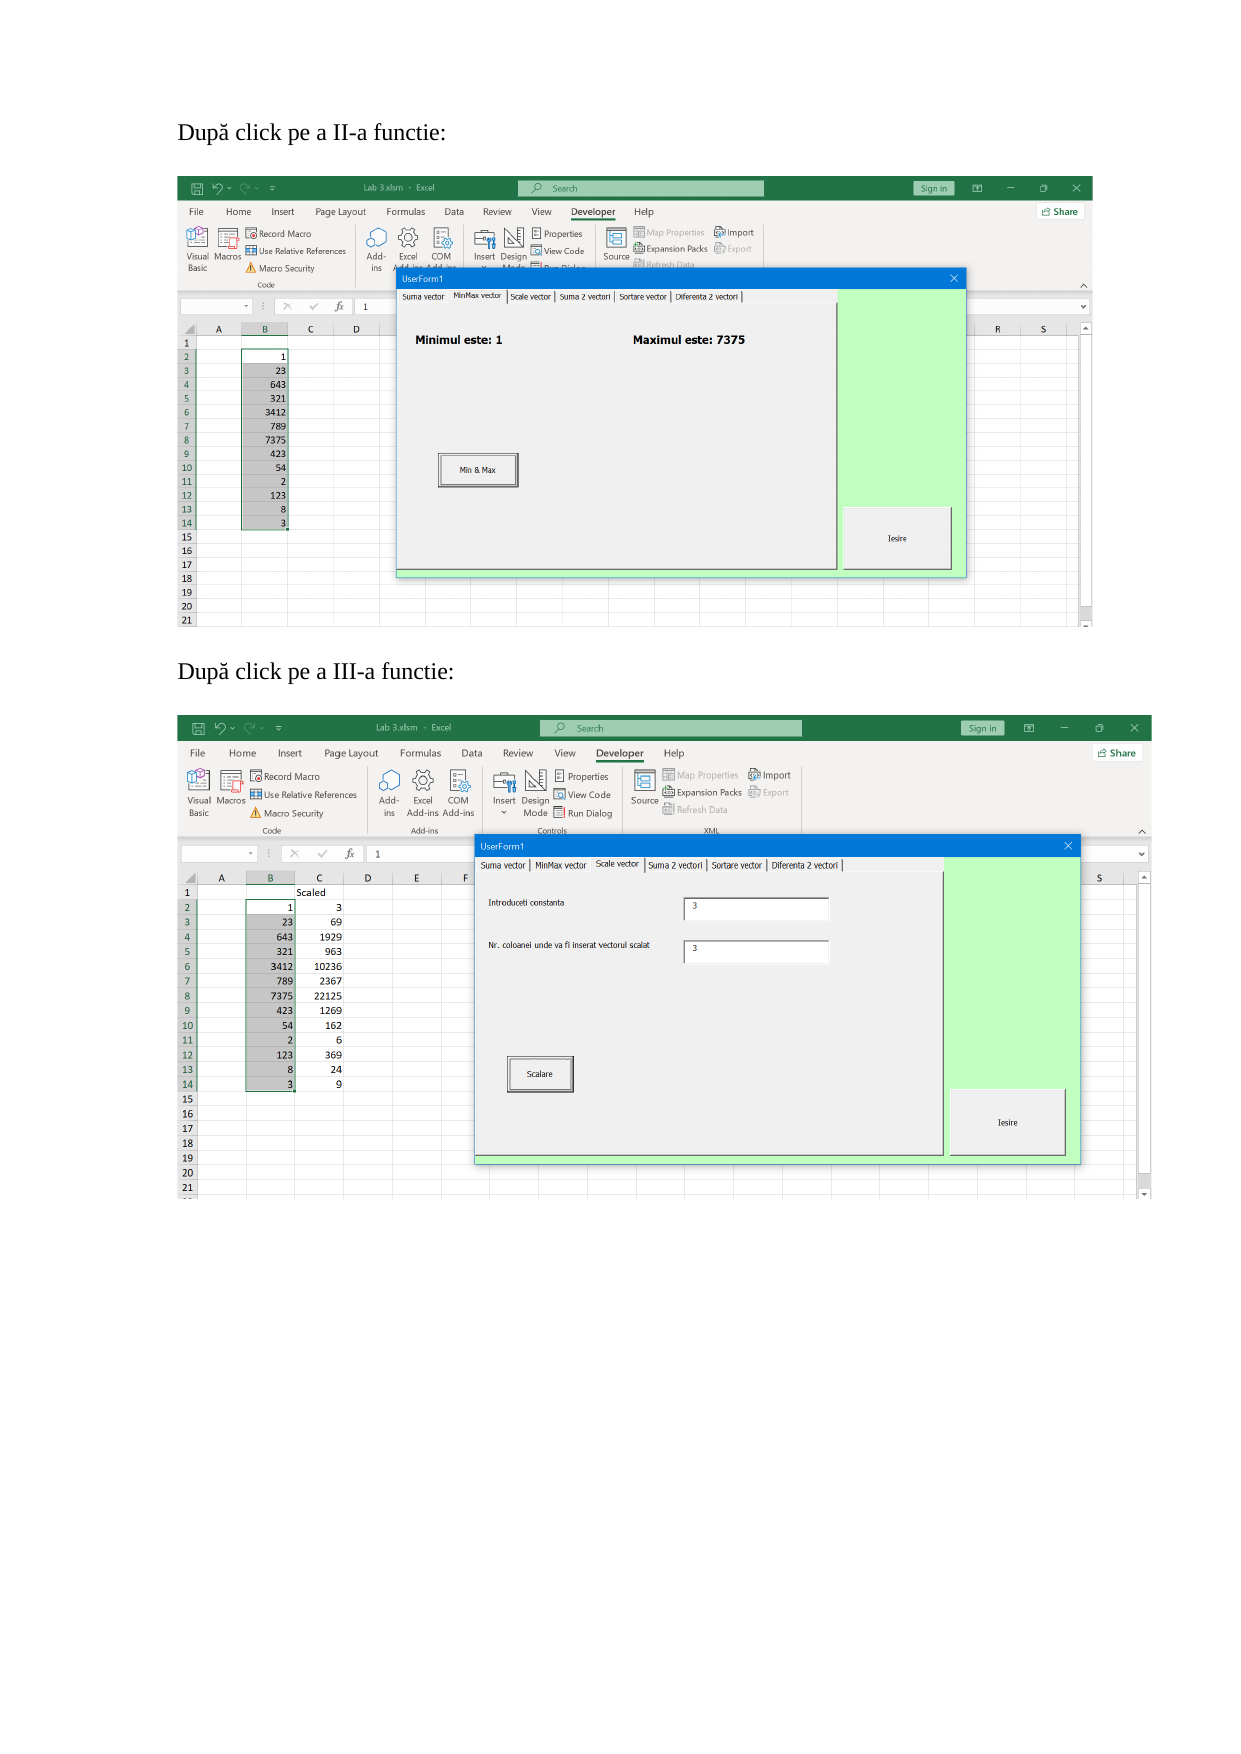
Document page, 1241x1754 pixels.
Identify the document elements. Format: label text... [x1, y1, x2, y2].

picture [177, 176, 1093, 627]
picture [177, 715, 1152, 1199]
text După click pe a III-a functie: [177, 657, 1152, 685]
text După click pe a II-a functie: [177, 118, 1152, 146]
